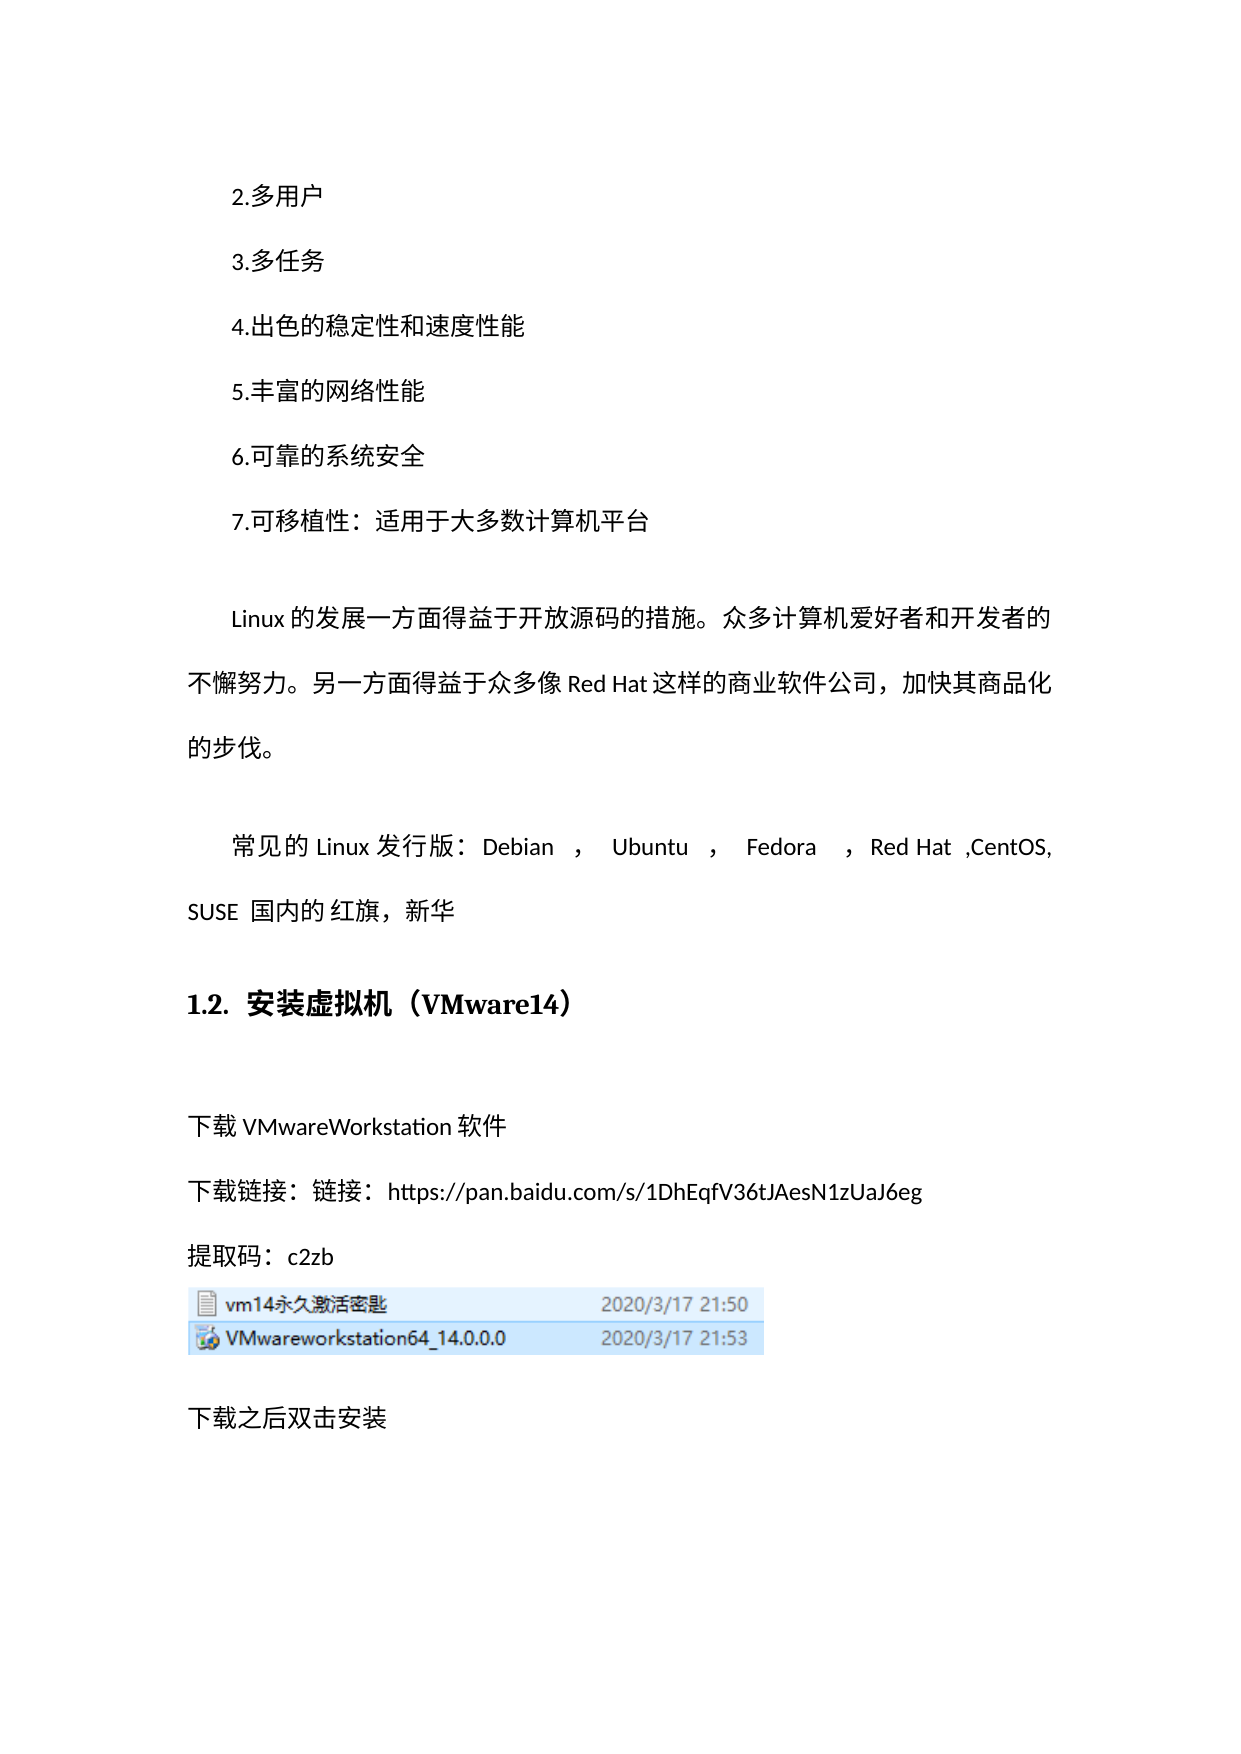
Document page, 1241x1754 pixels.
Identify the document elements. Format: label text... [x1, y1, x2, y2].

text 提取码：c2zb [187, 1222, 1053, 1287]
text 下载VMwareWorkstation软件 [187, 1092, 1053, 1157]
text 6.可靠的系统安全 [187, 422, 1053, 487]
picture [187, 1287, 764, 1355]
text 4.出色的稳定性和速度性能 [187, 292, 1053, 357]
text 3.多任务 [187, 227, 1053, 292]
text 下载链接：链接：https://pan.baidu.com/s/1DhEqfV36tJAesN1zUaJ6eg [187, 1157, 1053, 1222]
text 2.多用户 [187, 162, 1053, 227]
text Linux的发展一方面得益于开放源码的措施。众多计算机爱好者和开发者的不懈努力。另一方面得益于众多像Red Hat这样的商业软件公司，加快其商品化的步伐。 [187, 584, 1053, 779]
text 5.丰富的网络性能 [187, 357, 1053, 422]
subtitle 安装虚拟机（VMware14） [187, 969, 1053, 1034]
text 7.可移植性：适用于大多数计算机平台 [187, 487, 1053, 552]
text 下载之后双击安装 [187, 1384, 1053, 1449]
text 常见的Linux发行版：Debian ， Ubuntu ， Fedora ，Red Hat ,CentOS, SUSE 国内的 红旗，新华 [187, 812, 1053, 942]
